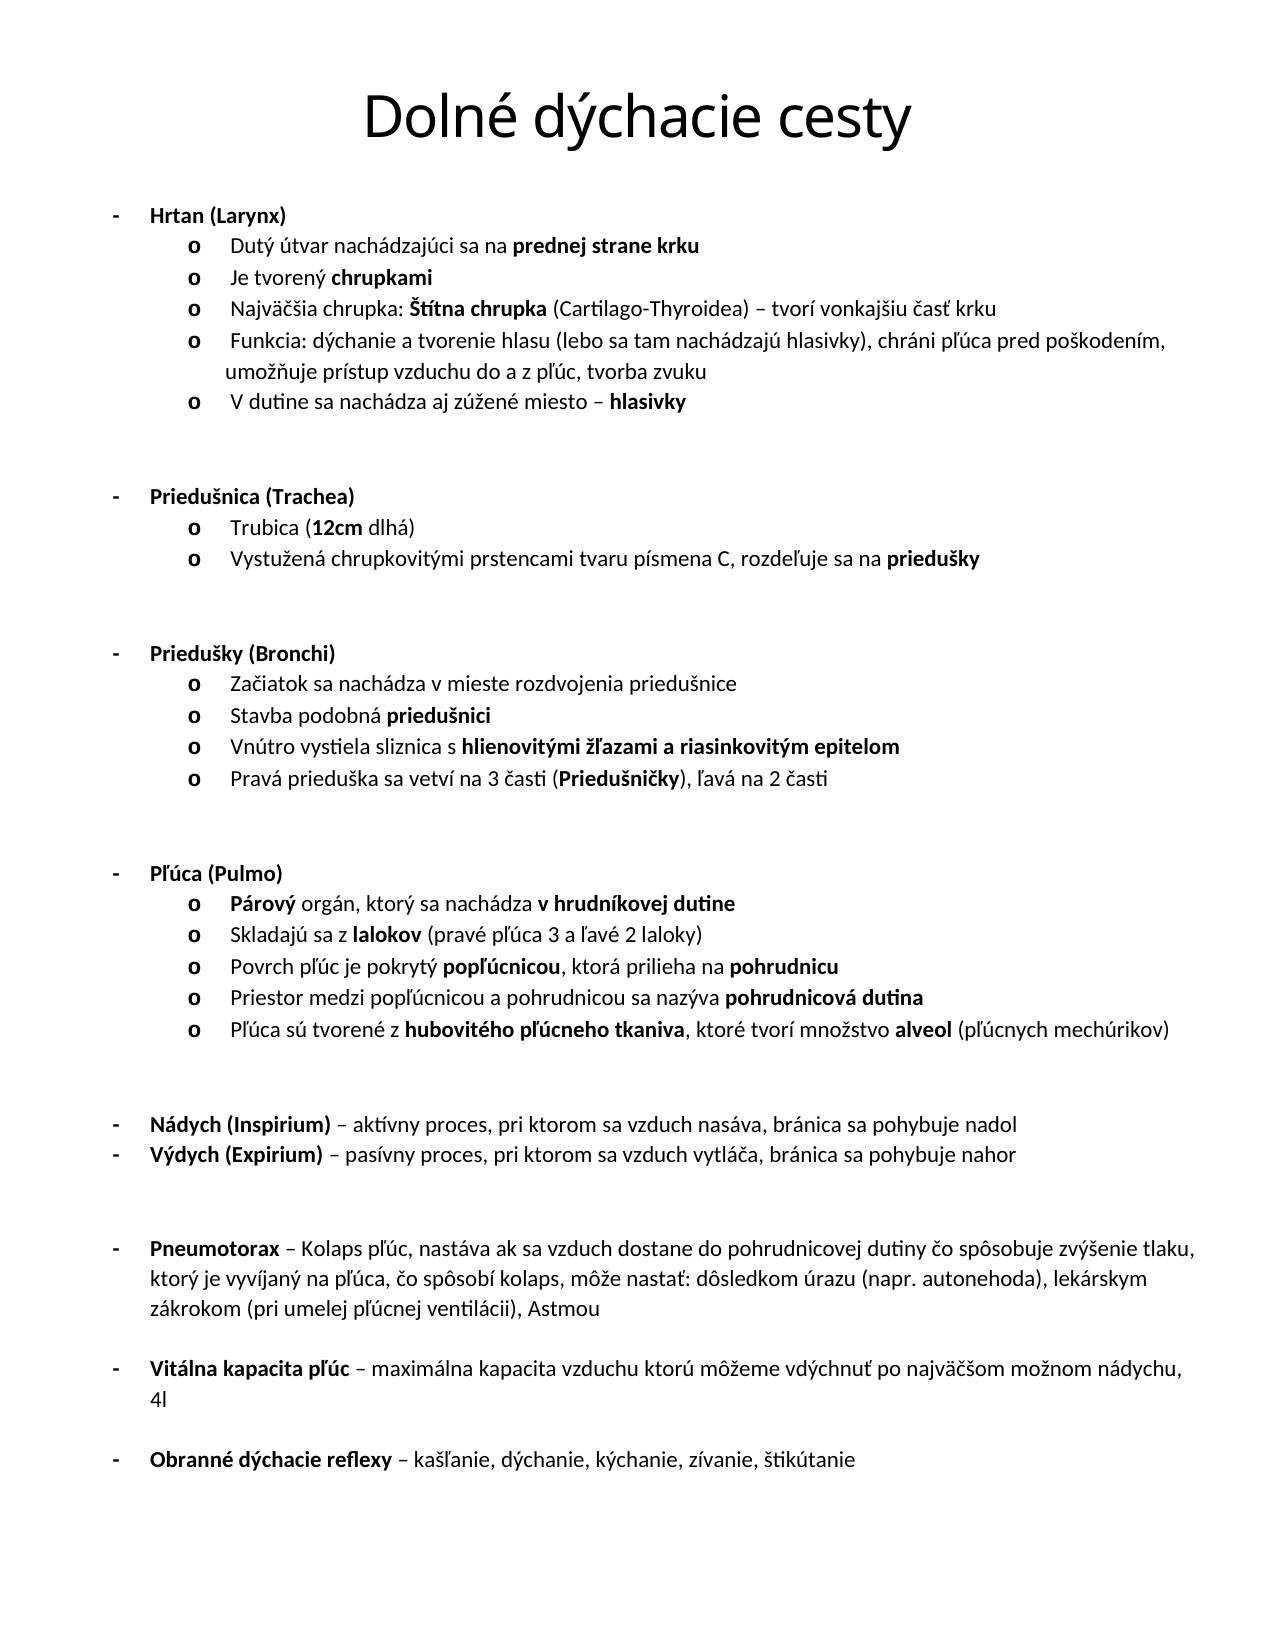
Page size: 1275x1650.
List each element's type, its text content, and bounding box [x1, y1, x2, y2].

list Najväčšia chrupka: Štítna chrupka (Cartilago-Thyroidea) – tvorí vonkajšiu časť krku [187, 294, 1200, 324]
list Skladajú sa z lalokov (pravé pľúca 3 a ľavé 2 laloky) [187, 920, 1200, 949]
list V dutine sa nachádza aj zúžené miesto – hlasivky [187, 387, 1200, 417]
list Pľúca sú tvorené z hubovitého pľúcneho tkaniva, ktoré tvorí množstvo alveol (pľúcnych mechúrikov) [187, 1015, 1200, 1044]
list Výdych (Expirium) – pasívny proces, pri ktorom sa vzduch vytláča, bránica sa pohybuje nahor [112, 1140, 1200, 1168]
list Pravá prieduška sa vetví na 3 časti (Priedušničky), ľavá na 2 časti [187, 764, 1200, 793]
list Priestor medzi popľúcnicou a pohrudnicou sa nazýva pohrudnicová dutina [187, 983, 1200, 1012]
list Vnútro vystiela sliznica s hlienovitými žľazami a riasinkovitým epitelom [187, 732, 1200, 761]
list Stavba podobná priedušnici [187, 701, 1200, 730]
title Dolné dýchacie cesty [75, 75, 1200, 154]
list Párový orgán, ktorý sa nachádza v hrudníkovej dutine [187, 889, 1200, 918]
list Priedušky (Bronchi) [112, 639, 1200, 667]
list Pneumotorax – Kolaps pľúc, nastáva ak sa vzduch dostane do pohrudnicovej dutiny čo spôsobuje zvýšenie tlaku, ktorý je vyvíjaný na pľúca, čo spôsobí kolaps, môže nastať: dôsledkom úrazu (napr. autonehoda), lekárskym zákrokom (pri umelej pľúcnej ventilácii), Astmou [112, 1234, 1200, 1322]
list Funkcia: dýchanie a tvorenie hlasu (lebo sa tam nachádzajú hlasivky), chráni pľúca pred poškodením, umožňuje prístup vzduchu do a z pľúc, tvorba zvuku [187, 326, 1200, 385]
list Vystužená chrupkovitými prstencami tvaru písmena C, rozdeľuje sa na priedušky [187, 544, 1200, 573]
list Dutý útvar nachádzajúci sa na prednej strane krku [187, 232, 1200, 261]
list Obranné dýchacie reflexy – kašľanie, dýchanie, kýchanie, zívanie, štikútanie [112, 1445, 1200, 1473]
list Hrtan (Larynx) [112, 201, 1200, 229]
list Je tvorený chrupkami [187, 263, 1200, 292]
list Nádych (Inspirium) – aktívny proces, pri ktorom sa vzduch nasáva, bránica sa pohybuje nadol [112, 1110, 1200, 1138]
list Povrch pľúc je pokrytý popľúcnicou, ktorá prilieha na pohrudnicu [187, 952, 1200, 981]
list Priedušnica (Trachea) [112, 482, 1200, 511]
list Trubica (12cm dlhá) [187, 513, 1200, 542]
list Vitálna kapacita pľúc – maximálna kapacita vzduchu ktorú môžeme vdýchnuť po najväčšom možnom nádychu, 4l [112, 1354, 1200, 1413]
list Začiatok sa nachádza v mieste rozdvojenia priedušnice [187, 669, 1200, 698]
list Pľúca (Pulmo) [112, 859, 1200, 887]
